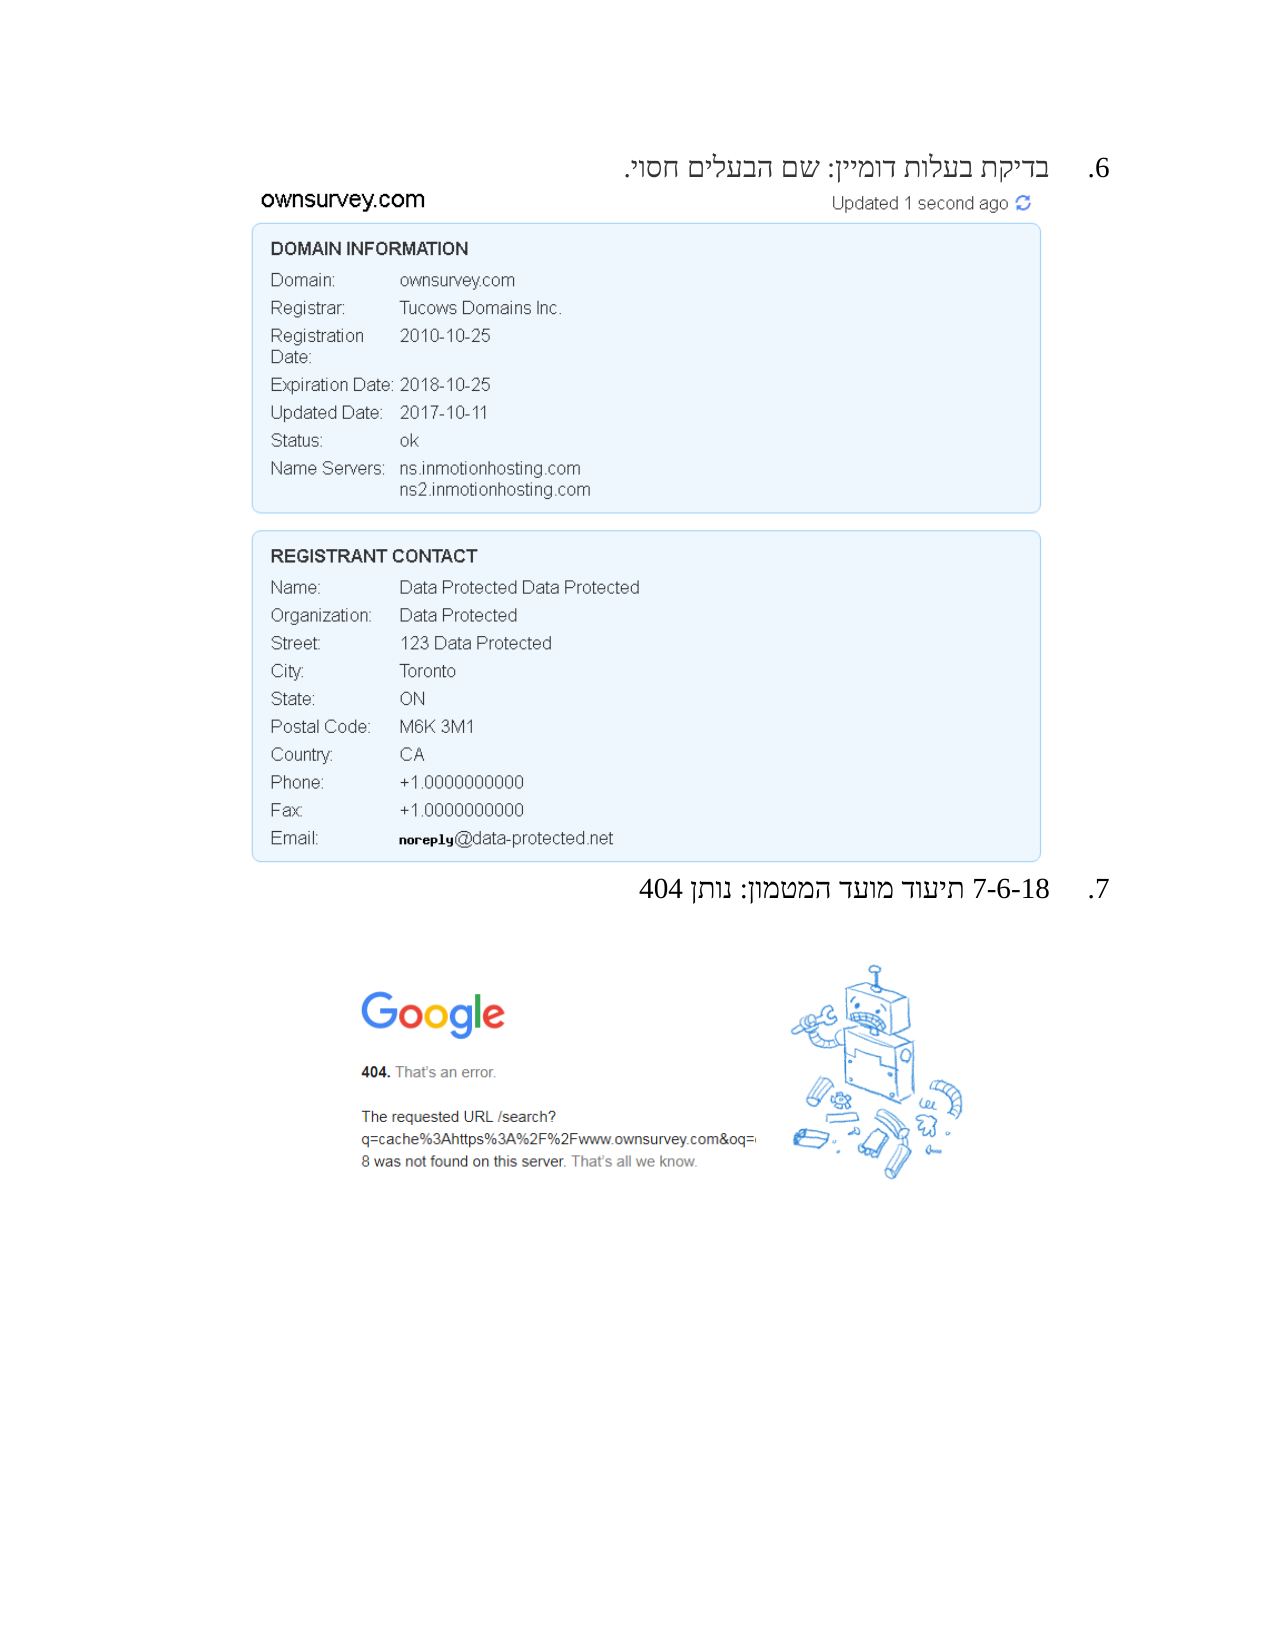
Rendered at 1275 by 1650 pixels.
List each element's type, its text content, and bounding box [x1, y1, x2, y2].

list 7-6-18 תיעוד מועד המטמון: נותן 404 [150, 872, 1087, 1271]
picture [204, 185, 1050, 870]
